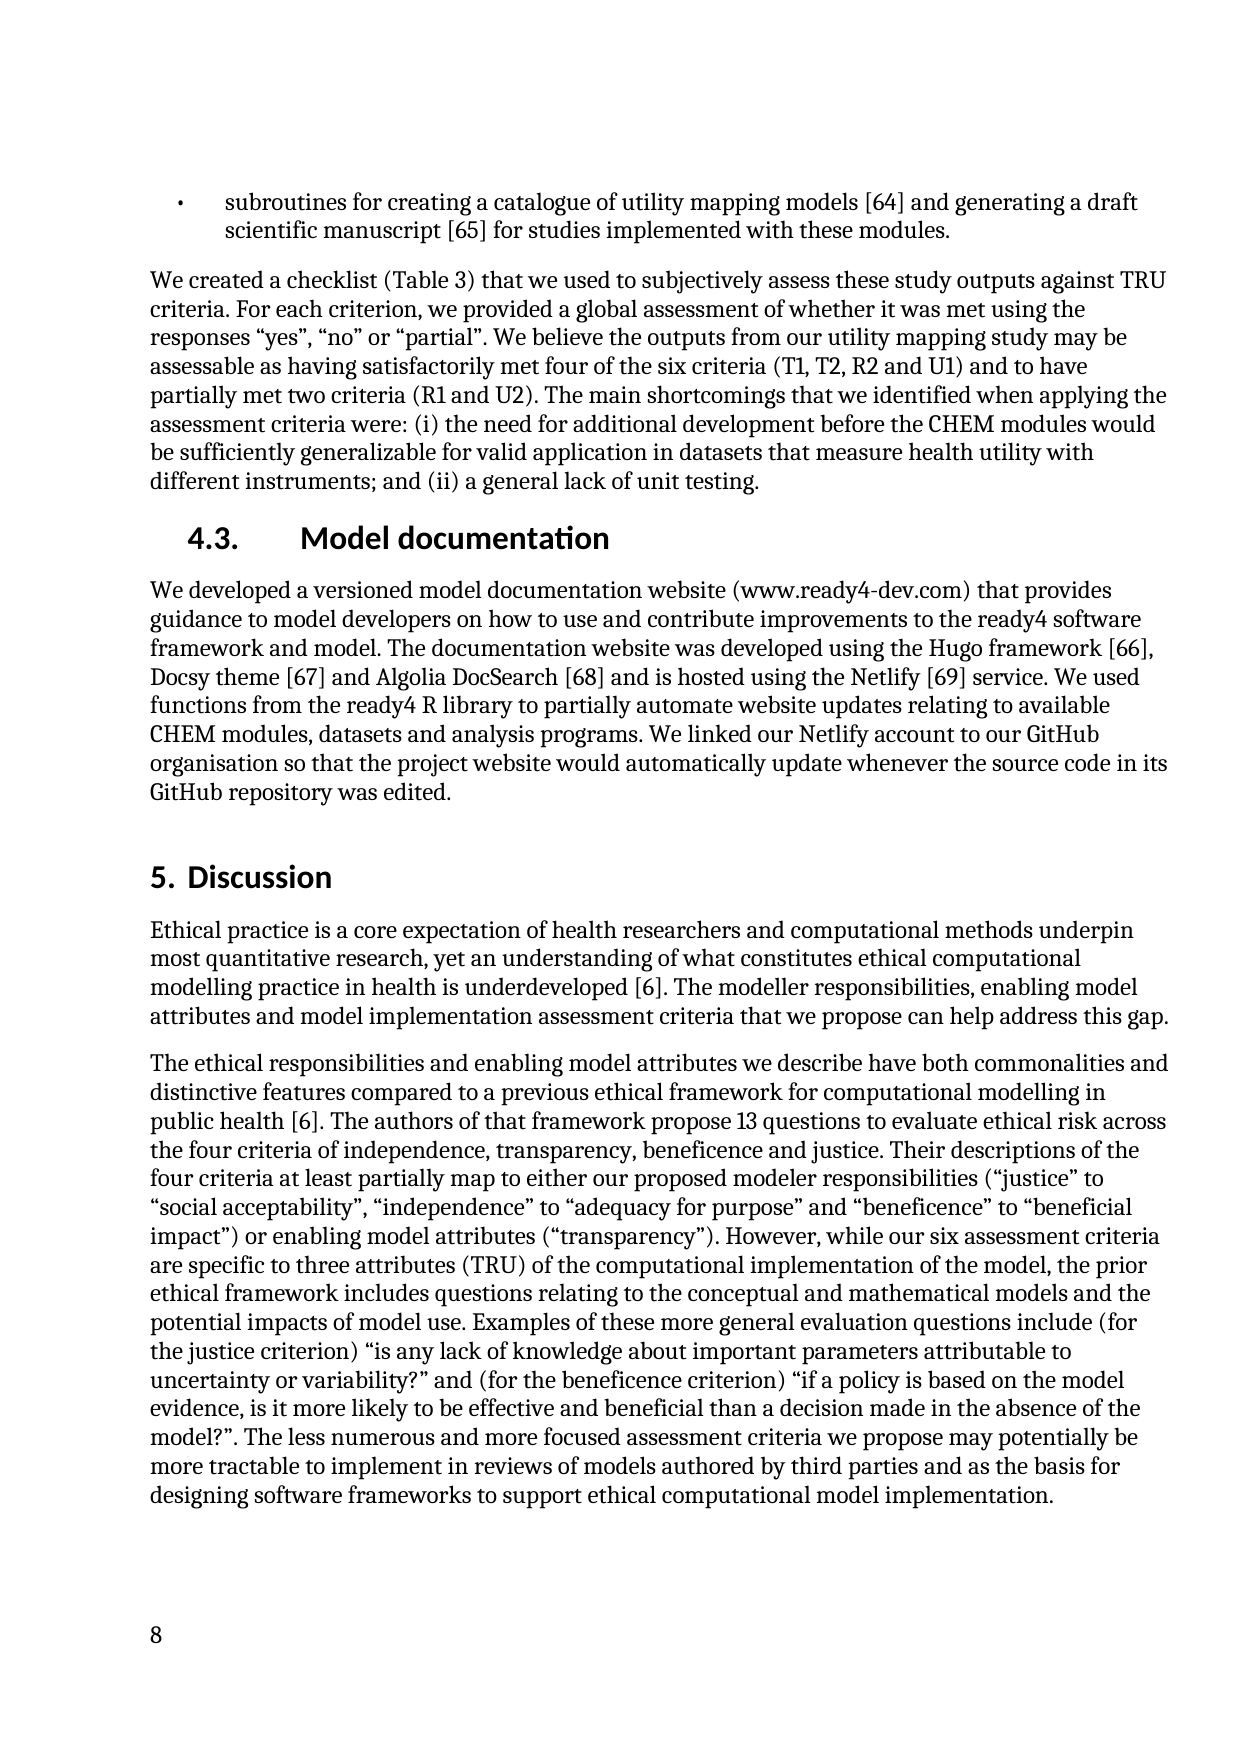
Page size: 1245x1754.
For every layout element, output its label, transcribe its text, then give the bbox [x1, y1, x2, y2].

list subroutines for creating a catalogue of utility mapping models [64] and generating a draft scientific manuscript [65] for studies implemented with these modules. [175, 187, 1170, 245]
text We developed a versioned model documentation website (www.ready4-dev.com) that provides guidance to model developers on how to use and contribute improvements to the ready4 software framework and model. The documentation website was developed using the Hugo framework [66], Docsy theme [67] and Algolia DocSearch [68] and is hosted using the Netlify [69] service. We used functions from the ready4 R library to partially automate website updates relating to available CHEM modules, datasets and analysis programs. We linked our Netlify account to our GitHub organisation so that the project website would automatically update whenever the source code in its GitHub repository was edited. [150, 576, 1170, 806]
text Ethical practice is a core expectation of health researchers and computational methods underpin most quantitative research, yet an understanding of what constitutes ethical computational modelling practice in health is underdeveloped [6]. The modeller responsibilities, enabling model attributes and model implementation assessment criteria that we propose can help address this gap. [150, 916, 1170, 1031]
subtitle Model documentation [187, 517, 1170, 557]
text We created a checklist (Table 3) that we used to subjectively assess these study outputs against TRU criteria. For each criterion, we provided a global assessment of whether it was met using the responses “yes”, “no” or “partial”. We believe the outputs from our utility mapping study may be assessable as having satisfactorily met four of the six criteria (T1, T2, R2 and U1) and to have partially met two criteria (R1 and U2). The main shortcomings that we identified when applying the assessment criteria were: (i) the need for additional development before the CHEM modules would be sufficiently generalizable for valid application in datasets that measure health utility with different instruments; and (ii) a general lack of unit testing. [150, 266, 1170, 496]
subtitle Discussion [150, 856, 1170, 897]
text The ethical responsibilities and enabling model attributes we describe have both commonalities and distinctive features compared to a previous ethical framework for computational modelling in public health [6]. The authors of that framework propose 13 questions to evaluate ethical risk across the four criteria of independence, transparency, beneficence and justice. Their descriptions of the four criteria at least partially map to either our proposed modeler responsibilities (“justice” to “social acceptability”, “independence” to “adequacy for purpose” and “beneficence” to “beneficial impact”) or enabling model attributes (“transparency”). However, while our six assessment criteria are specific to three attributes (TRU) of the computational implementation of the model, the prior ethical framework includes questions relating to the conceptual and mathematical models and the potential impacts of model use. Examples of these more general evaluation questions include (for the justice criterion) “is any lack of knowledge about important parameters attributable to uncertainty or variability?” and (for the beneficence criterion) “if a policy is based on the model evidence, is it more likely to be effective and beneficial than a decision made in the absence of the model?”. The less numerous and more focused assessment criteria we propose may potentially be more tractable to implement in reviews of models authored by third parties and as the basis for designing software frameworks to support ethical computational model implementation. [150, 1049, 1170, 1509]
